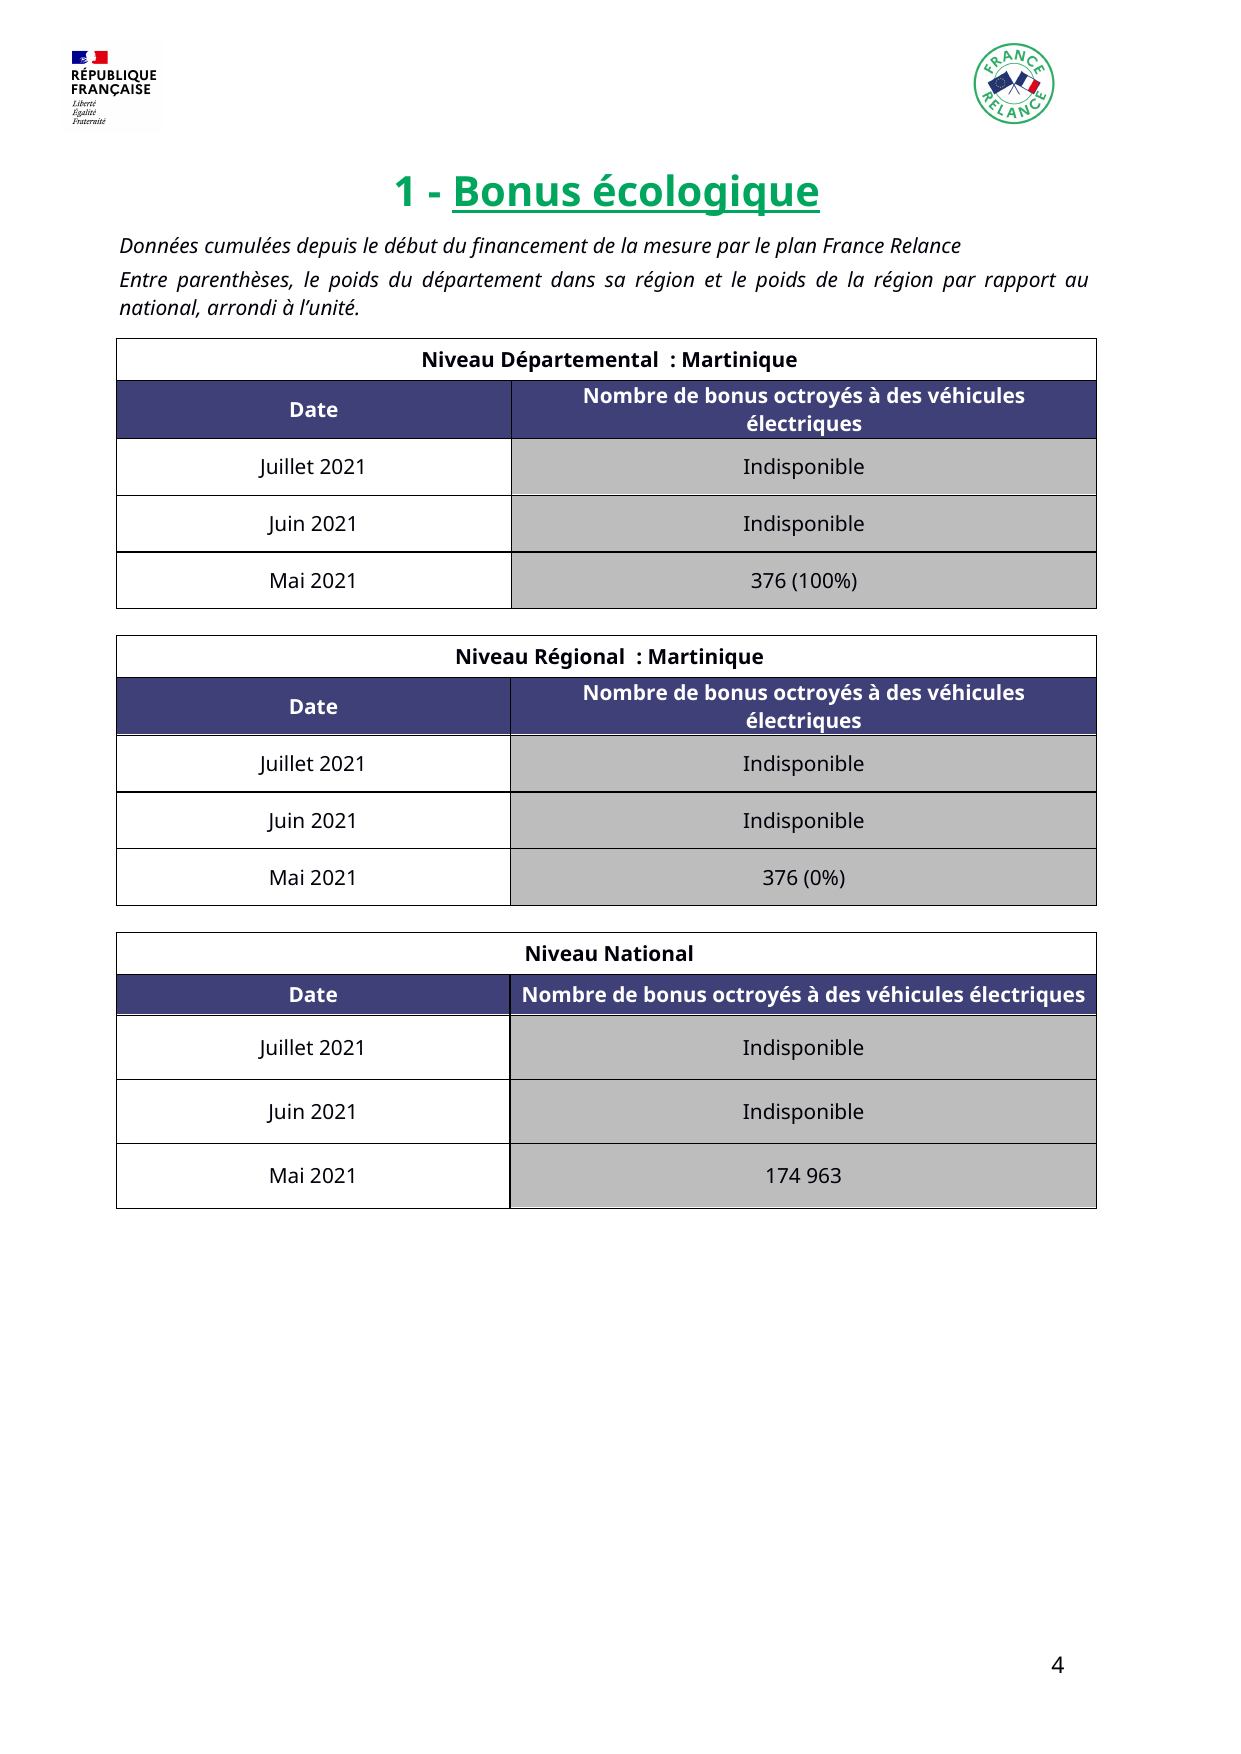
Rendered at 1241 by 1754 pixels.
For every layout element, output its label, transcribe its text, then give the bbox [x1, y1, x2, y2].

table_cell 376 (100%) [512, 553, 1096, 608]
table_cell Juin 2021 [117, 793, 510, 848]
picture [60, 39, 164, 133]
table_cell Juillet 2021 [117, 439, 511, 494]
table_cell Mai 2021 [117, 553, 511, 608]
table_cell Nombre de bonus octroyés à des véhicules électriques [512, 381, 1096, 438]
table_header Niveau Régional : Martinique [117, 636, 1096, 677]
table_cell Juillet 2021 [117, 1016, 509, 1079]
table_cell Indisponible [512, 496, 1096, 551]
table_cell Indisponible [511, 1016, 1096, 1079]
table_cell Indisponible [511, 1080, 1096, 1143]
table_cell Nombre de bonus octroyés à des véhicules électriques [511, 975, 1096, 1014]
table_cell Date [117, 381, 511, 438]
table_cell Date [117, 975, 509, 1014]
table_cell Indisponible [511, 736, 1096, 791]
table_cell 174 963 [511, 1144, 1096, 1207]
table_header Niveau National [117, 933, 1096, 973]
table_cell Juillet 2021 [117, 736, 510, 791]
table_header Niveau Départemental : Martinique [117, 339, 1096, 380]
table_cell Juin 2021 [117, 1080, 509, 1143]
picture [935, 31, 1082, 126]
text Entre parenthèses, le poids du département dans sa région et le poids de la région par rapport au national, arrondi à l’unité. [119, 265, 1094, 322]
table_cell Mai 2021 [117, 1144, 509, 1207]
table_cell Indisponible [512, 439, 1096, 494]
table_cell Date [117, 678, 510, 734]
table_cell Nombre de bonus octroyés à des véhicules électriques [511, 678, 1096, 734]
table_cell Juin 2021 [117, 496, 511, 551]
text Données cumulées depuis le début du financement de la mesure par le plan France Relance [119, 231, 1094, 260]
table_cell 376 (0%) [511, 849, 1096, 905]
table_cell Indisponible [511, 793, 1096, 848]
table_cell Mai 2021 [117, 849, 510, 905]
subtitle 1 - Bonus écologique [119, 162, 1094, 219]
